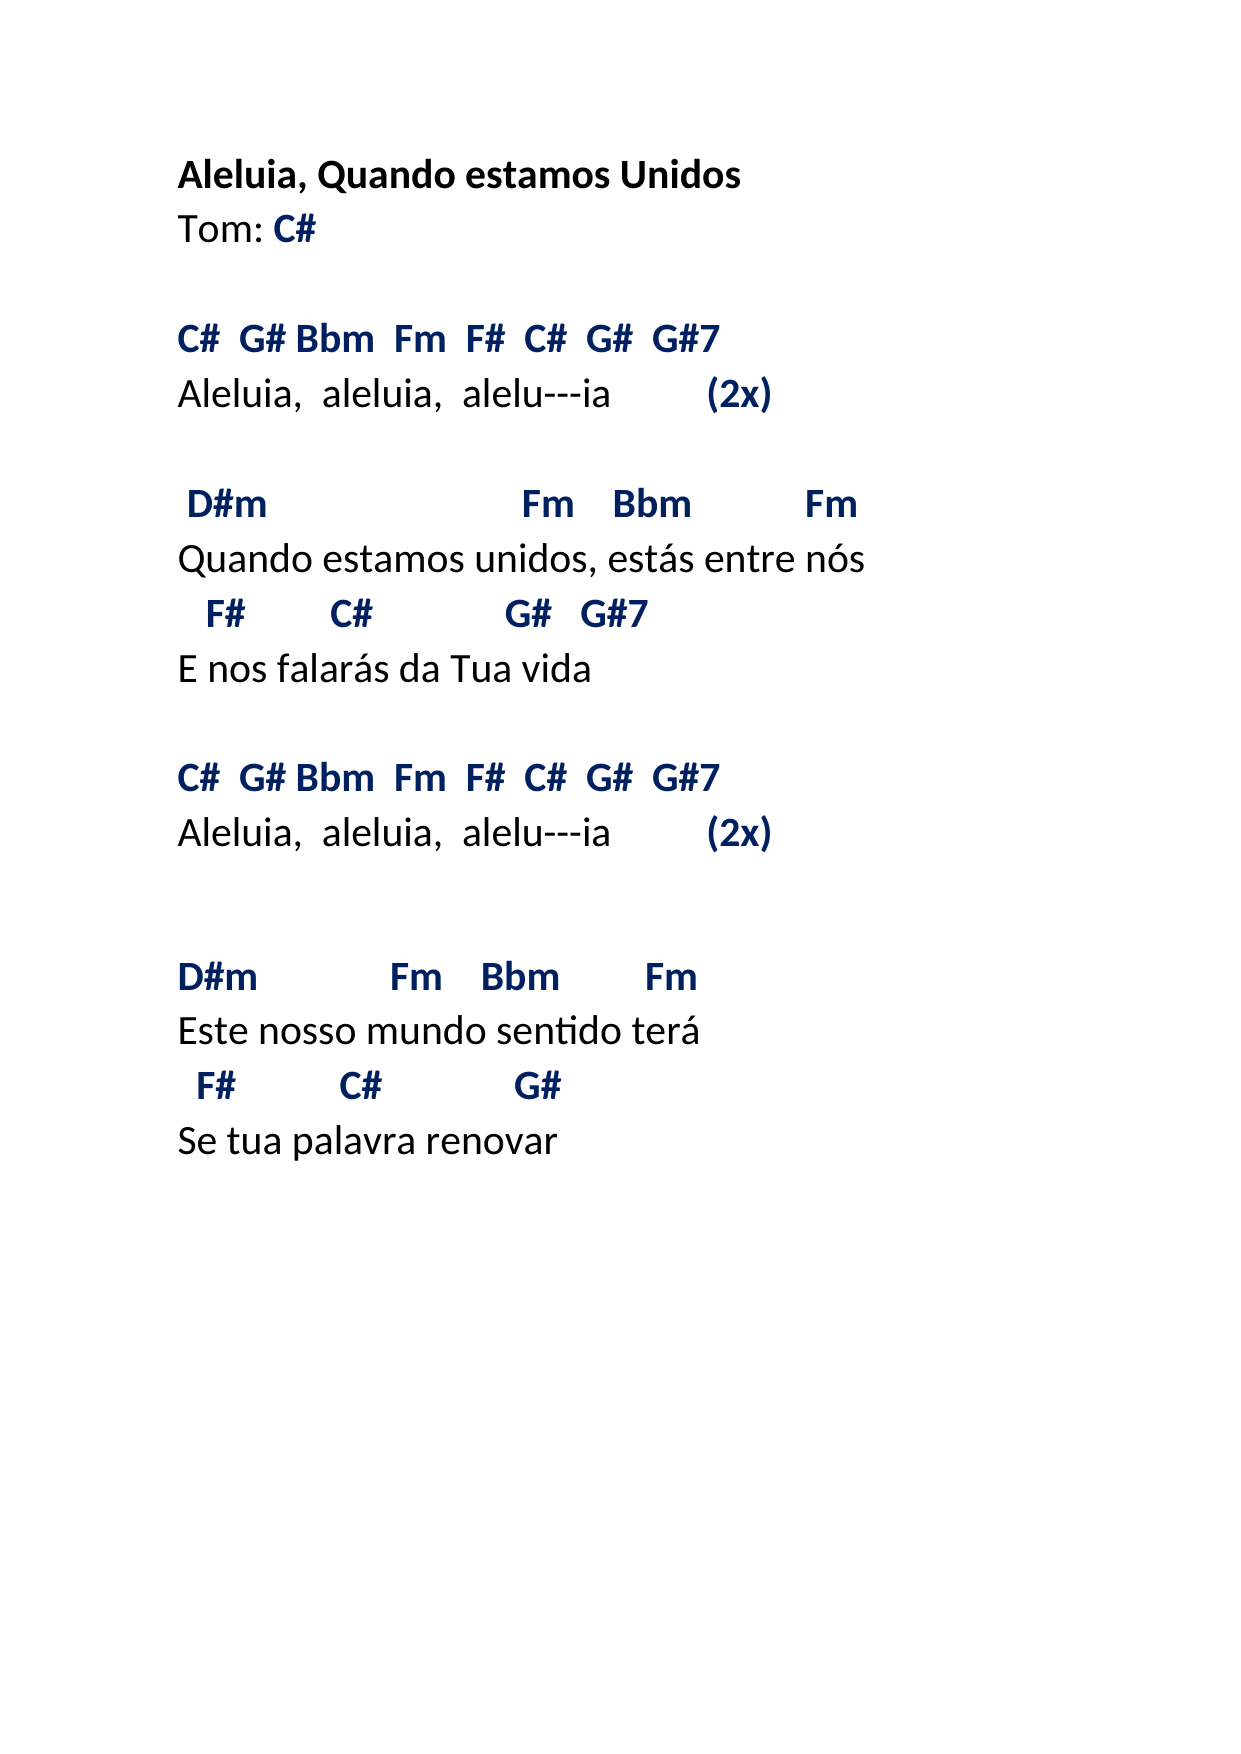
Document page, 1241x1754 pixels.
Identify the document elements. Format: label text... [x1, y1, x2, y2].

text Aleluia, Quando estamos Unidos Tom: C# C# G# Bbm Fm F# C# G# G#7 Aleluia, aleluia, alelu---ia (2x) D#m Fm Bbm Fm Quando estamos unidos, estás entre nós F# C# G# G#7 E nos falarás da Tua vida C# G# Bbm Fm F# C# G# G#7 Aleluia, aleluia, alelu---ia (2x) [177, 148, 1063, 857]
text D#m Fm Bbm Fm Este nosso mundo sentido terá F# C# G# Se tua palavra renovar [177, 949, 1063, 1165]
